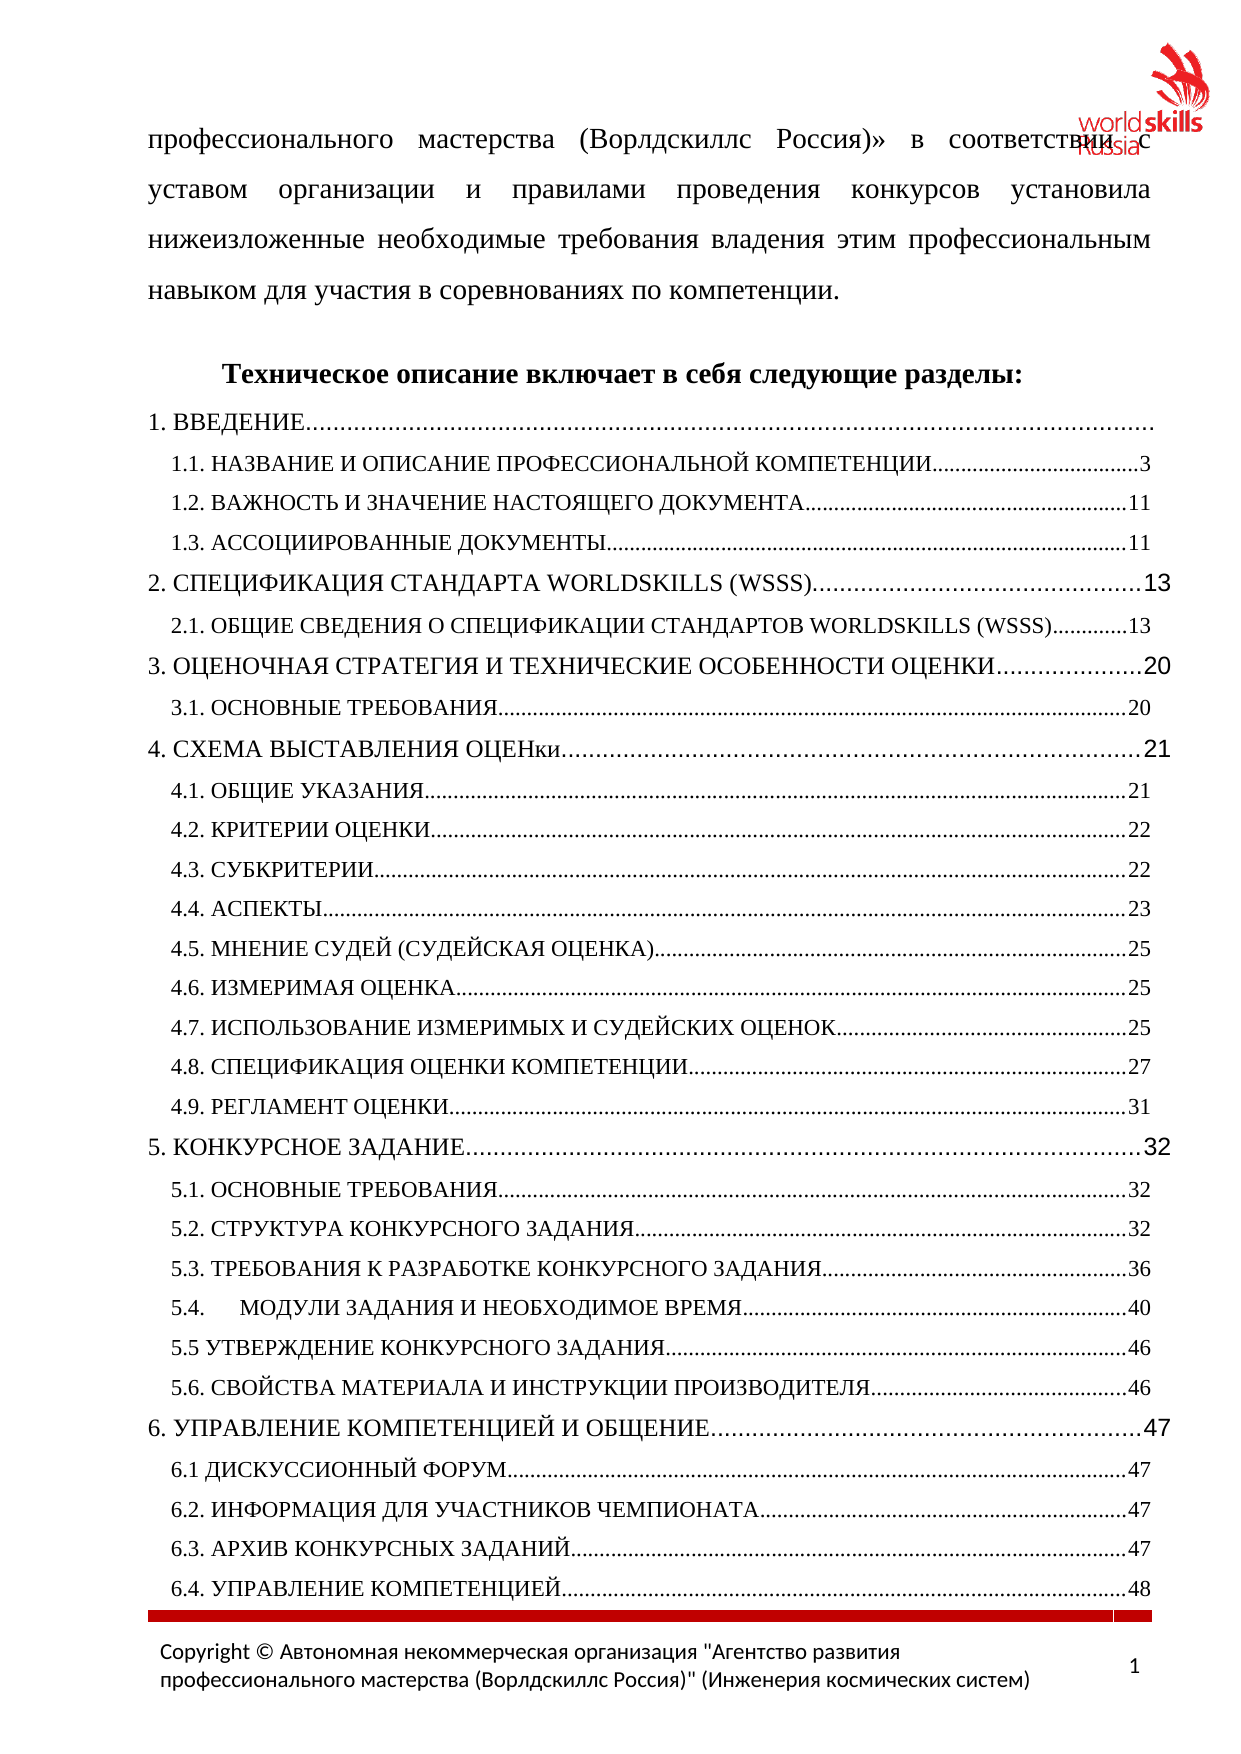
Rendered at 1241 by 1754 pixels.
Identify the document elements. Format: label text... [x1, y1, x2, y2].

text 1. ВВЕДЕНИЕ 3 [148, 407, 1152, 436]
text 5.1. ОСНОВНЫЕ ТРЕБОВАНИЯ 32 [171, 1176, 1152, 1202]
text 1.1. Название и описание профессиональной компетенции 3 [171, 450, 1152, 476]
text 4.9. РЕГЛАМЕНТ ОЦЕНКИ 31 [171, 1093, 1152, 1119]
text 5.5 УТВЕРЖДЕНИЕ КОНКУРСНОГО ЗАДАНИЯ 46 [171, 1334, 1152, 1361]
text 6.1 ДИСКУССИОННЫЙ ФОРУМ 47 [171, 1457, 1152, 1483]
text 2.1. ОБЩИЕ СВЕДЕНИЯ О СПЕЦИФИКАЦИИ СТАНДАРТОВ WORLDSKILLS (WSSS) 13 [171, 612, 1152, 638]
text 4.8. СПЕЦИФИКАЦИЯ ОЦЕНКИ КОМПЕТЕНЦИИ 27 [171, 1053, 1152, 1080]
list Техническое описание включает в себя следующие разделы: [148, 356, 1152, 390]
text 6. УПРАВЛЕНИЕ КОМПЕТЕНЦИЕЙ И ОБЩЕНИЕ 47 [148, 1413, 1152, 1442]
picture [1078, 42, 1235, 155]
text 3. ОЦЕНОЧНАЯ СТРАТЕГИЯ И ТЕХНИЧЕСКИЕ ОСОБЕННОСТИ ОЦЕНКИ 20 [148, 651, 1152, 680]
text 5.3. ТРЕБОВАНИЯ К РАЗРАБОТКЕ КОНКУРСНОГО ЗАДАНИЯ 36 [171, 1254, 1152, 1281]
text 4.1. ОБЩИЕ УКАЗАНИЯ 21 [171, 777, 1152, 803]
text 2. СПЕЦИФИКАЦИЯ СТАНДАРТА WORLDSKILLS (WSSS) 13 [148, 568, 1152, 597]
text 1.3. АССОЦИИРОВАННЫЕ ДОКУМЕНТЫ 11 [171, 529, 1152, 555]
text 5.2. СТРУКТУРА КОНКУРСНОГО ЗАДАНИЯ 32 [171, 1215, 1152, 1241]
text 5. КОНКУРСНОЕ ЗАДАНИЕ 32 [148, 1132, 1152, 1161]
text 4.5. МНЕНИЕ СУДЕЙ (СУДЕЙСКАЯ ОЦЕНКА) 25 [171, 935, 1152, 961]
text 4. СХЕМА ВЫСТАВЛЕНИЯ ОЦЕНки 21 [148, 734, 1152, 763]
text 5.4. МОДУЛИ ЗАДАНИЯ И НЕОБХОДИМОЕ ВРЕМЯ 40 [171, 1294, 1152, 1320]
text 4.3. СУБКРИТЕРИИ 22 [171, 856, 1152, 882]
text 5.6. СВОЙСТВА МАТЕРИАЛА И ИНСТРУКЦИИ ПРОИЗВОДИТЕЛЯ 46 [171, 1374, 1152, 1400]
text 4.7. ИСПОЛЬЗОВАНИЕ ИЗМЕРИМЫХ И СУДЕЙСКИХ ОЦЕНОК 25 [171, 1014, 1152, 1040]
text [148, 121, 1152, 306]
text 6.2. ИНФОРМАЦИЯ ДЛЯ УЧАСТНИКОВ ЧЕМПИОНАТА 47 [171, 1496, 1152, 1522]
text 6.4. УПРАВЛЕНИЕ КОМПЕТЕНЦИЕЙ 48 [171, 1575, 1152, 1601]
text 1.2. ВАЖНОСТЬ И ЗНАЧЕНИЕ НАСТОЯЩЕГО ДОКУМЕНТА 11 [171, 489, 1152, 516]
text 4.6. ИЗМЕРИМАЯ ОЦЕНКА 25 [171, 974, 1152, 1001]
text 6.3. АРХИВ КОНКУРСНЫХ ЗАДАНИЙ 47 [171, 1536, 1152, 1562]
text 4.4. АСПЕКТЫ 23 [171, 896, 1152, 922]
text 4.2. КРИТЕРИИ ОЦЕНКИ 22 [171, 817, 1152, 843]
text 3.1. ОСНОВНЫЕ ТРЕБОВАНИЯ 20 [171, 694, 1152, 721]
